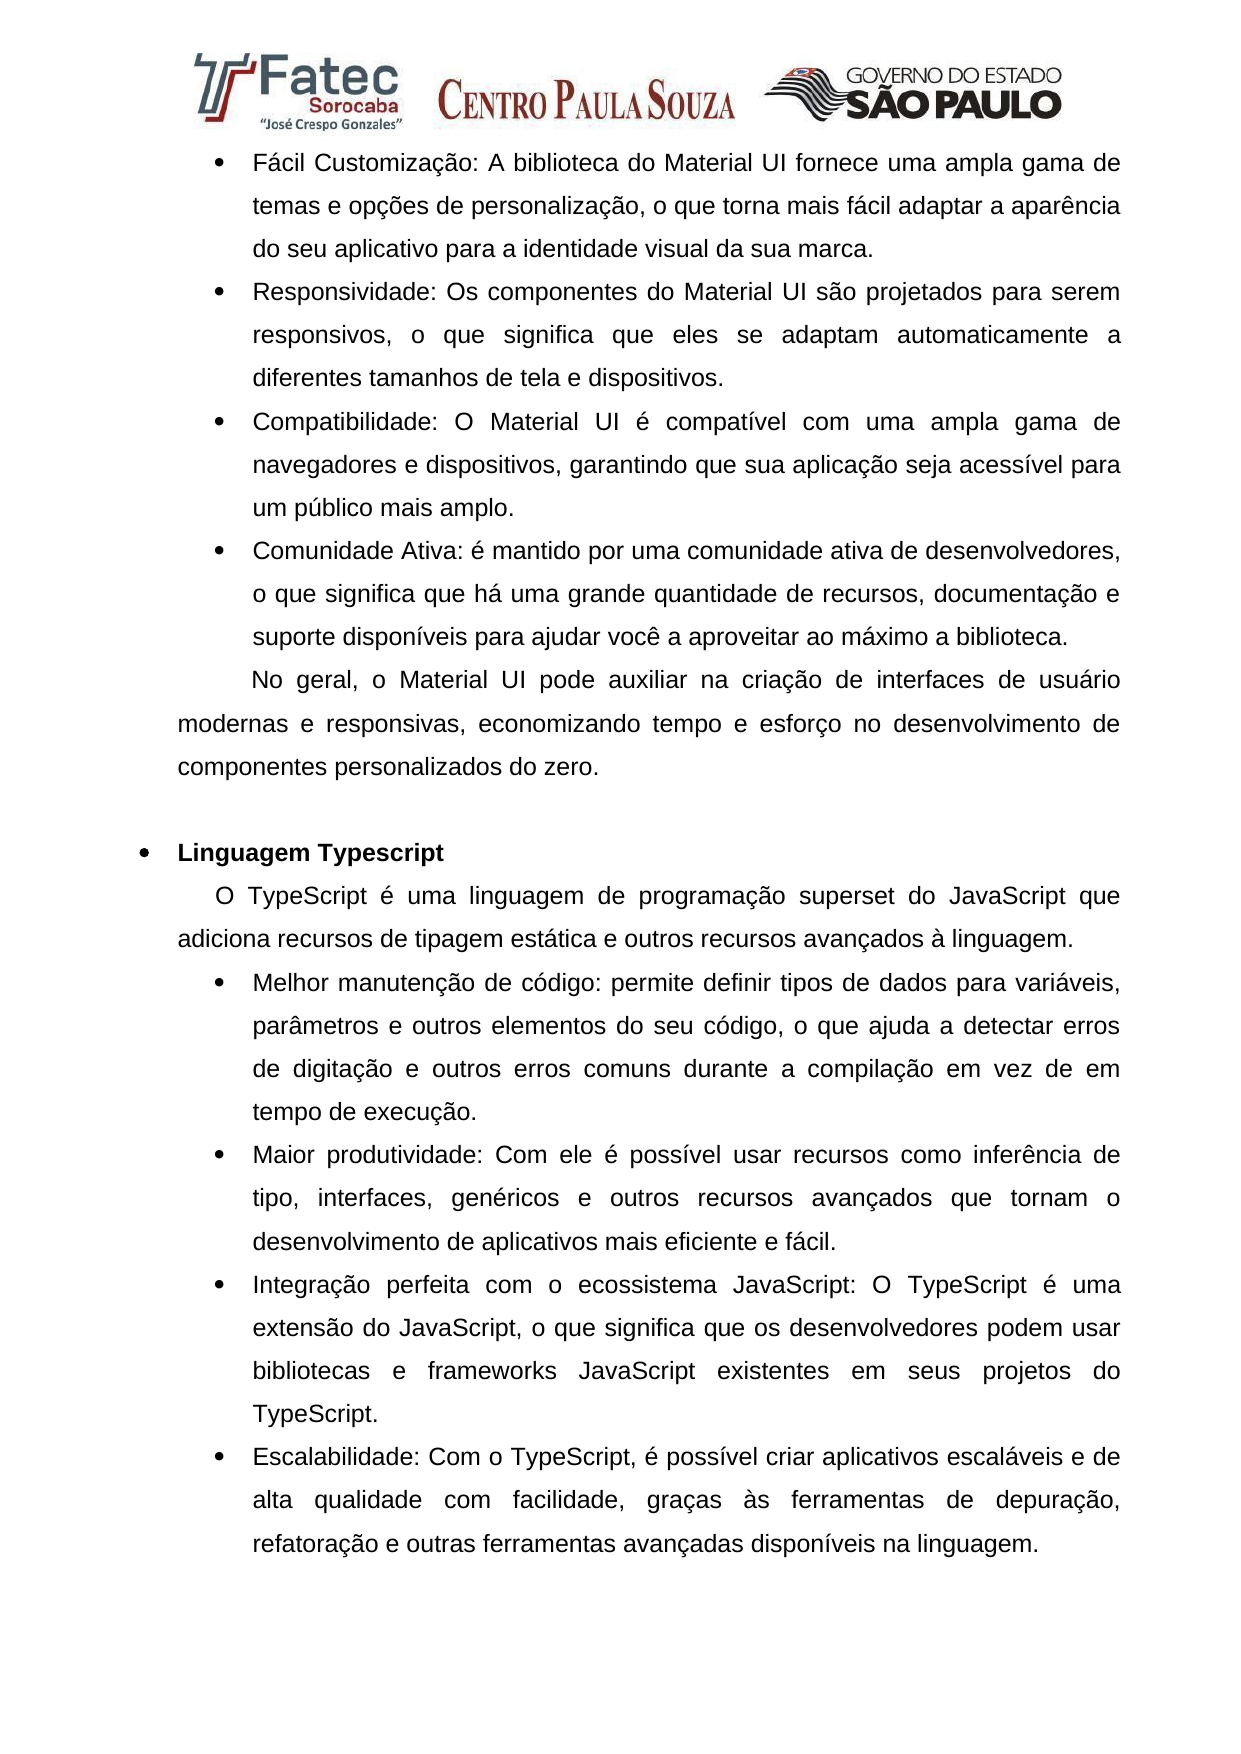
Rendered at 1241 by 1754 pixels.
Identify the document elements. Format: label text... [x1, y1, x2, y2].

list Comunidade Ativa: é mantido por uma comunidade ativa de desenvolvedores, o que significa que há uma grande quantidade de recursos, documentação e suporte disponíveis para ajudar você a aproveitar ao máximo a biblioteca. [215, 536, 1122, 651]
text O TypeScript é uma linguagem de programação superset do JavaScript que adiciona recursos de tipagem estática e outros recursos avançados à linguagem. [177, 881, 1122, 953]
list Linguagem Typescript [140, 838, 1122, 867]
list Fácil Customização: A biblioteca do Material UI fornece uma ampla gama de temas e opções de personalização, o que torna mais fácil adaptar a aparência do seu aplicativo para a identidade visual da sua marca. [215, 148, 1122, 263]
list Escalabilidade: Com o TypeScript, é possível criar aplicativos escaláveis e de alta qualidade com facilidade, graças às ferramentas de depuração, refatoração e outras ferramentas avançadas disponíveis na linguagem. [215, 1442, 1122, 1557]
picture [177, 37, 1063, 148]
list Integração perfeita com o ecossistema JavaScript: O TypeScript é uma extensão do JavaScript, o que significa que os desenvolvedores podem usar bibliotecas e frameworks JavaScript existentes em seus projetos do TypeScript. [215, 1269, 1122, 1428]
text No geral, o Material UI pode auxiliar na criação de interfaces de usuário modernas e responsivas, economizando tempo e esforço no desenvolvimento de componentes personalizados do zero. [177, 666, 1122, 781]
list Compatibilidade: O Material UI é compatível com uma ampla gama de navegadores e dispositivos, garantindo que sua aplicação seja acessível para um público mais amplo. [215, 407, 1122, 522]
list Responsividade: Os componentes do Material UI são projetados para serem responsivos, o que significa que eles se adaptam automaticamente a diferentes tamanhos de tela e dispositivos. [215, 277, 1122, 392]
list Maior produtividade: Com ele é possível usar recursos como inferência de tipo, interfaces, genéricos e outros recursos avançados que tornam o desenvolvimento de aplicativos mais eficiente e fácil. [215, 1140, 1122, 1255]
list Melhor manutenção de código: permite definir tipos de dados para variáveis, parâmetros e outros elementos do seu código, o que ajuda a detectar erros de digitação e outros erros comuns durante a compilação em vez de em tempo de execução. [215, 967, 1122, 1126]
